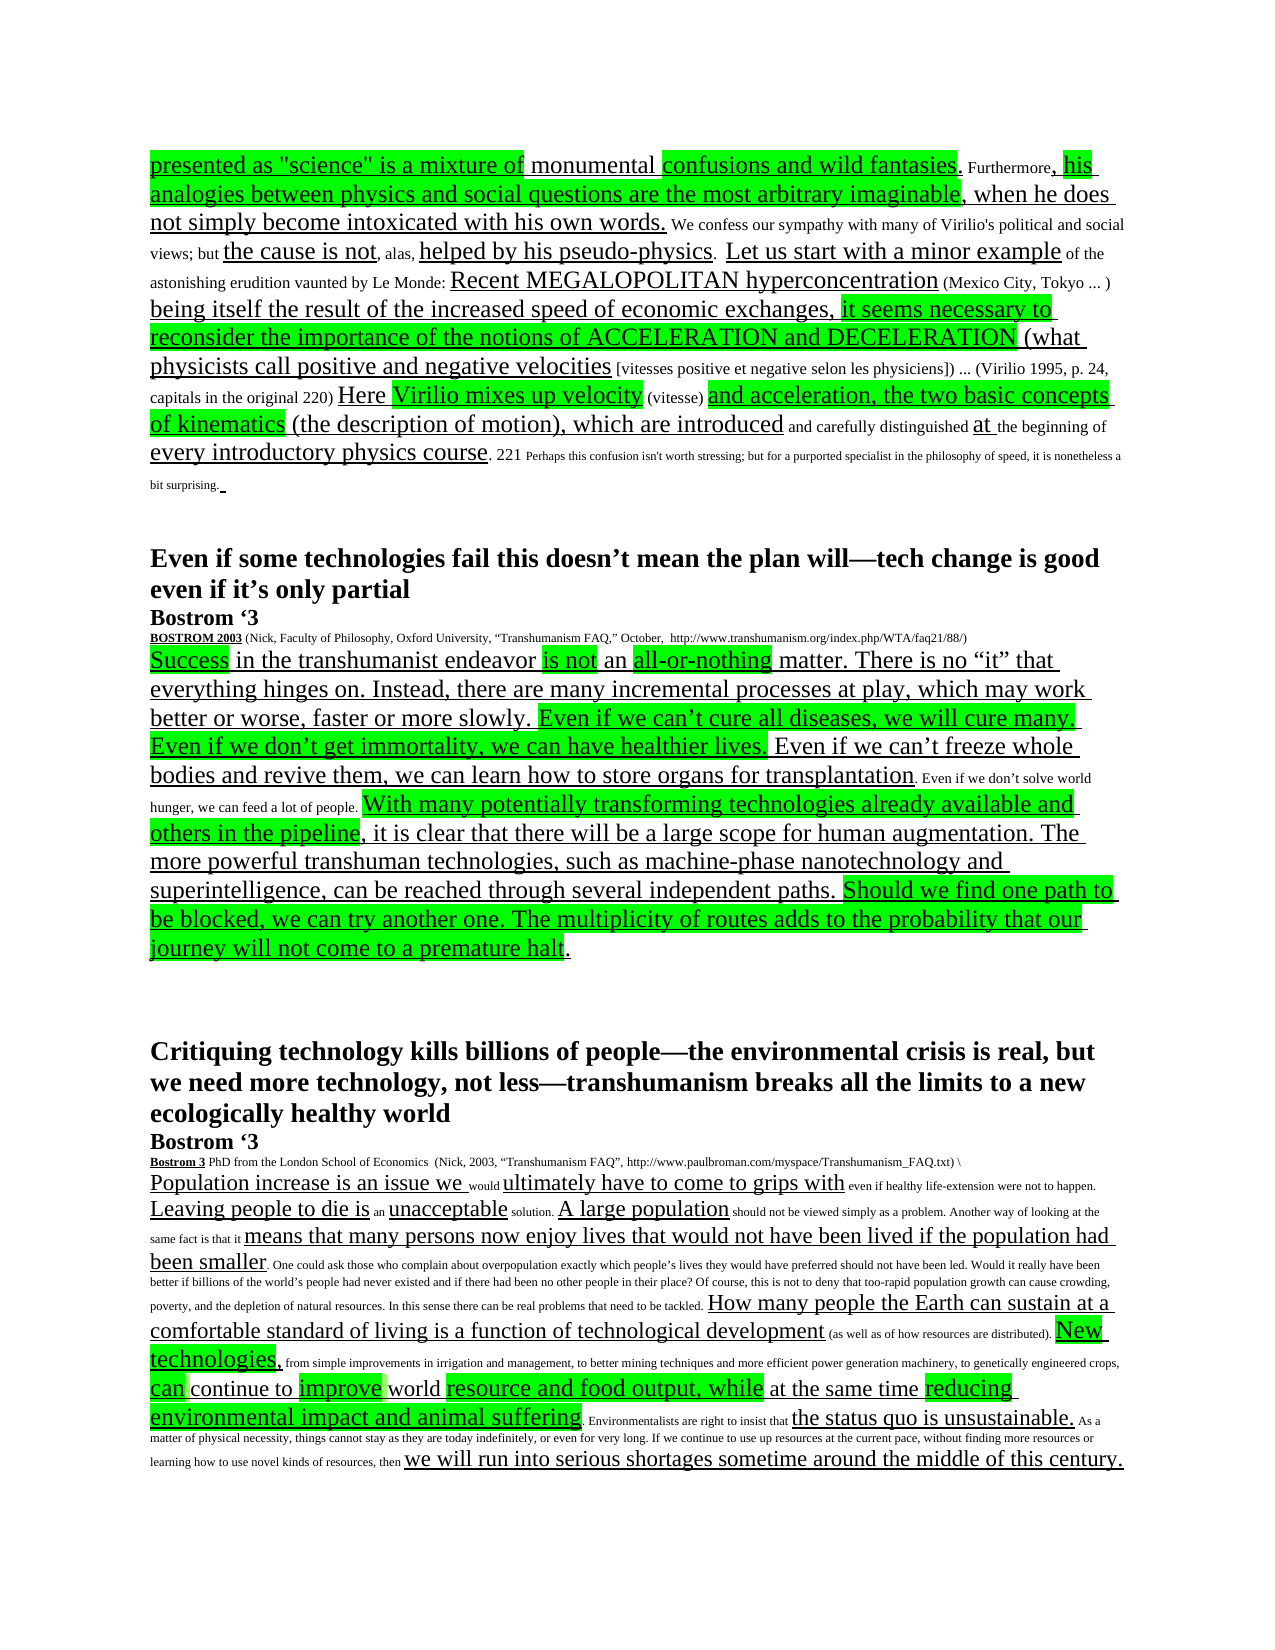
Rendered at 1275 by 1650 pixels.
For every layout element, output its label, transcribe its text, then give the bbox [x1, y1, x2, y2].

subtitle Even if some technologies fail this doesn’t mean the plan will—tech change is good even if it’s only partial [150, 542, 1125, 604]
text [150, 150, 1125, 495]
text Bostrom ‘3 [150, 1128, 1125, 1155]
text Success in the transhumanist endeavor is not an all-or-nothing matter. There is no “it” that everything hinges on. Instead, there are many incremental processes at play, which may work better or worse, faster or more slowly. Even if we can’t cure all diseases, we will cure many. Even if we don’t get immortality, we can have healthier lives. Even if we can’t freeze whole bodies and revive them, we can learn how to store organs for transplantation. Even if we don’t solve world hunger, we can feed a lot of people. With many potentially transforming technologies already available and others in the pipeline, it is clear that there will be a large scope for human augmentation. The more powerful transhuman technologies, such as machine-phase nanotechnology and superintelligence, can be reached through several independent paths. Should we find one path to be blocked, we can try another one. The multiplicity of routes adds to the probability that our journey will not come to a premature halt. [150, 645, 1125, 961]
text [150, 1169, 1125, 1472]
text Bostrom ‘3 [150, 604, 1125, 631]
text BOSTROM 2003 (Nick, Faculty of Philosophy, Oxford University, “Transhumanism FAQ,” October, http://www.transhumanism.org/index.php/WTA/faq21/88/) [150, 631, 1125, 645]
text Bostrom 3 PhD from the London School of Economics (Nick, 2003, “Transhumanism FAQ”, http://www.paulbroman.com/myspace/Transhumanism_FAQ.txt) \ [150, 1155, 1125, 1169]
subtitle Critiquing technology kills billions of people—the environmental crisis is real, but we need more technology, not less—transhumanism breaks all the limits to a new ecologically healthy world [150, 1035, 1125, 1128]
